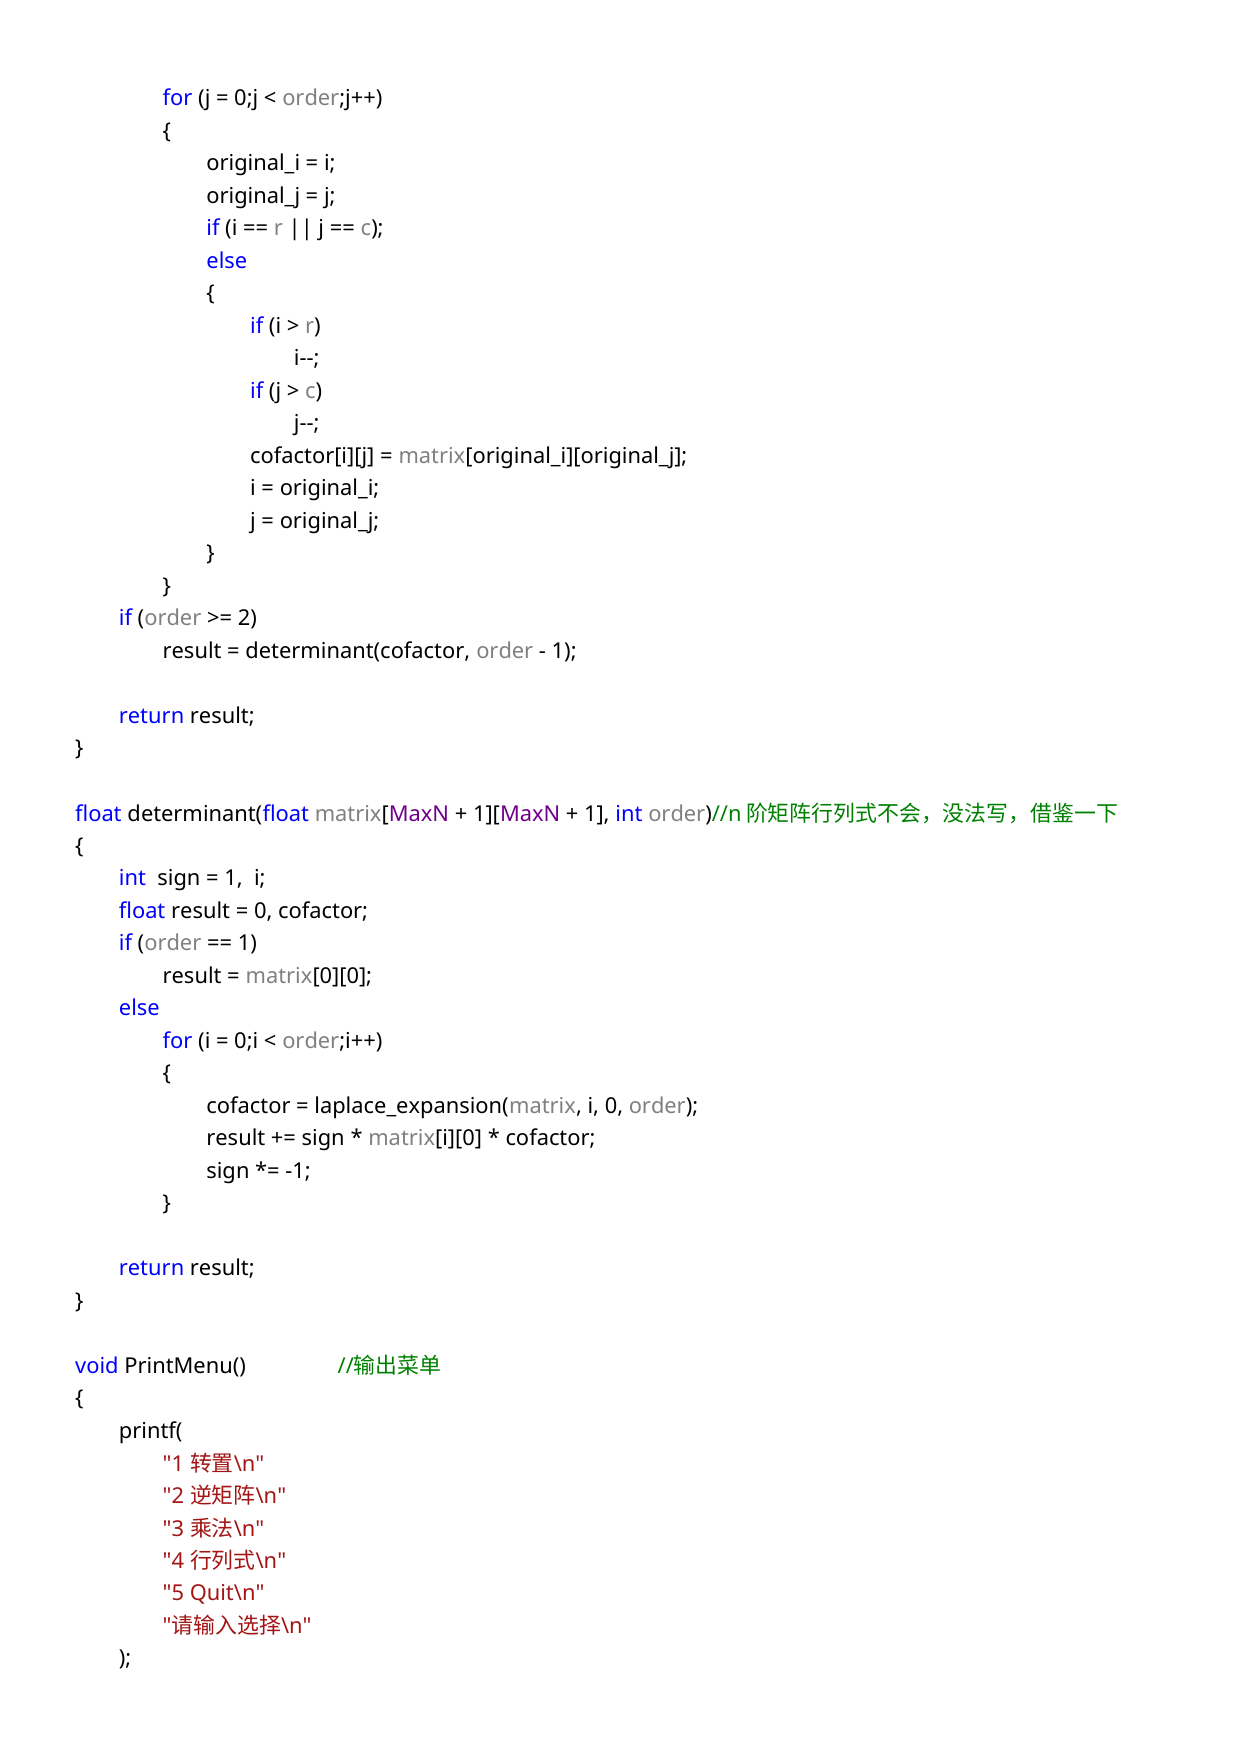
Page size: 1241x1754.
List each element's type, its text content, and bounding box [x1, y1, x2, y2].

text cofactor[i][j] = matrix[original_i][original_j]; [75, 438, 1165, 471]
text for (j = 0;j < order;j++) [75, 81, 1165, 113]
text { [75, 1381, 1165, 1413]
text } [75, 1283, 1165, 1316]
text j = original_j; [75, 503, 1165, 536]
text { [75, 828, 1165, 861]
text } [75, 1186, 1165, 1218]
text } [75, 731, 1165, 763]
text "1 转置\n" [75, 1446, 1165, 1478]
text sign *= -1; [75, 1153, 1165, 1186]
text float result = 0, cofactor; [75, 893, 1165, 926]
text "请输入选择\n" [75, 1608, 1165, 1641]
text cofactor = laplace_expansion(matrix, i, 0, order); [75, 1088, 1165, 1121]
text } [75, 568, 1165, 601]
text if (i > r) [75, 308, 1165, 341]
text original_i = i; [75, 146, 1165, 178]
text original_j = j; [75, 178, 1165, 211]
text return result; [75, 1251, 1165, 1283]
text return result; [75, 698, 1165, 731]
text float determinant(float matrix[MaxN + 1][MaxN + 1], int order)//n阶矩阵行列式不会，没法写，借鉴一下 [75, 796, 1165, 828]
text "5 Quit\n" [75, 1576, 1165, 1608]
text if (i == r || j == c); [75, 211, 1165, 243]
text ); [75, 1641, 1165, 1673]
text "3 乘法\n" [75, 1511, 1165, 1543]
text "2 逆矩阵\n" [75, 1478, 1165, 1511]
text int sign = 1, i; [75, 861, 1165, 893]
text else [75, 991, 1165, 1023]
text j--; [75, 406, 1165, 438]
text printf( [75, 1413, 1165, 1446]
text else [75, 243, 1165, 276]
text if (order == 1) [75, 926, 1165, 958]
text i = original_i; [75, 471, 1165, 503]
text if (j > c) [75, 373, 1165, 406]
text result = matrix[0][0]; [75, 958, 1165, 991]
text for (i = 0;i < order;i++) [75, 1023, 1165, 1056]
text if (order >= 2) [75, 601, 1165, 633]
text result += sign * matrix[i][0] * cofactor; [75, 1121, 1165, 1153]
text { [75, 276, 1165, 308]
text } [75, 536, 1165, 568]
text { [75, 113, 1165, 146]
text { [75, 1056, 1165, 1088]
text i--; [75, 341, 1165, 373]
text result = determinant(cofactor, order - 1); [75, 633, 1165, 666]
text void PrintMenu() //输出菜单 [75, 1348, 1165, 1381]
text "4 行列式\n" [75, 1543, 1165, 1576]
